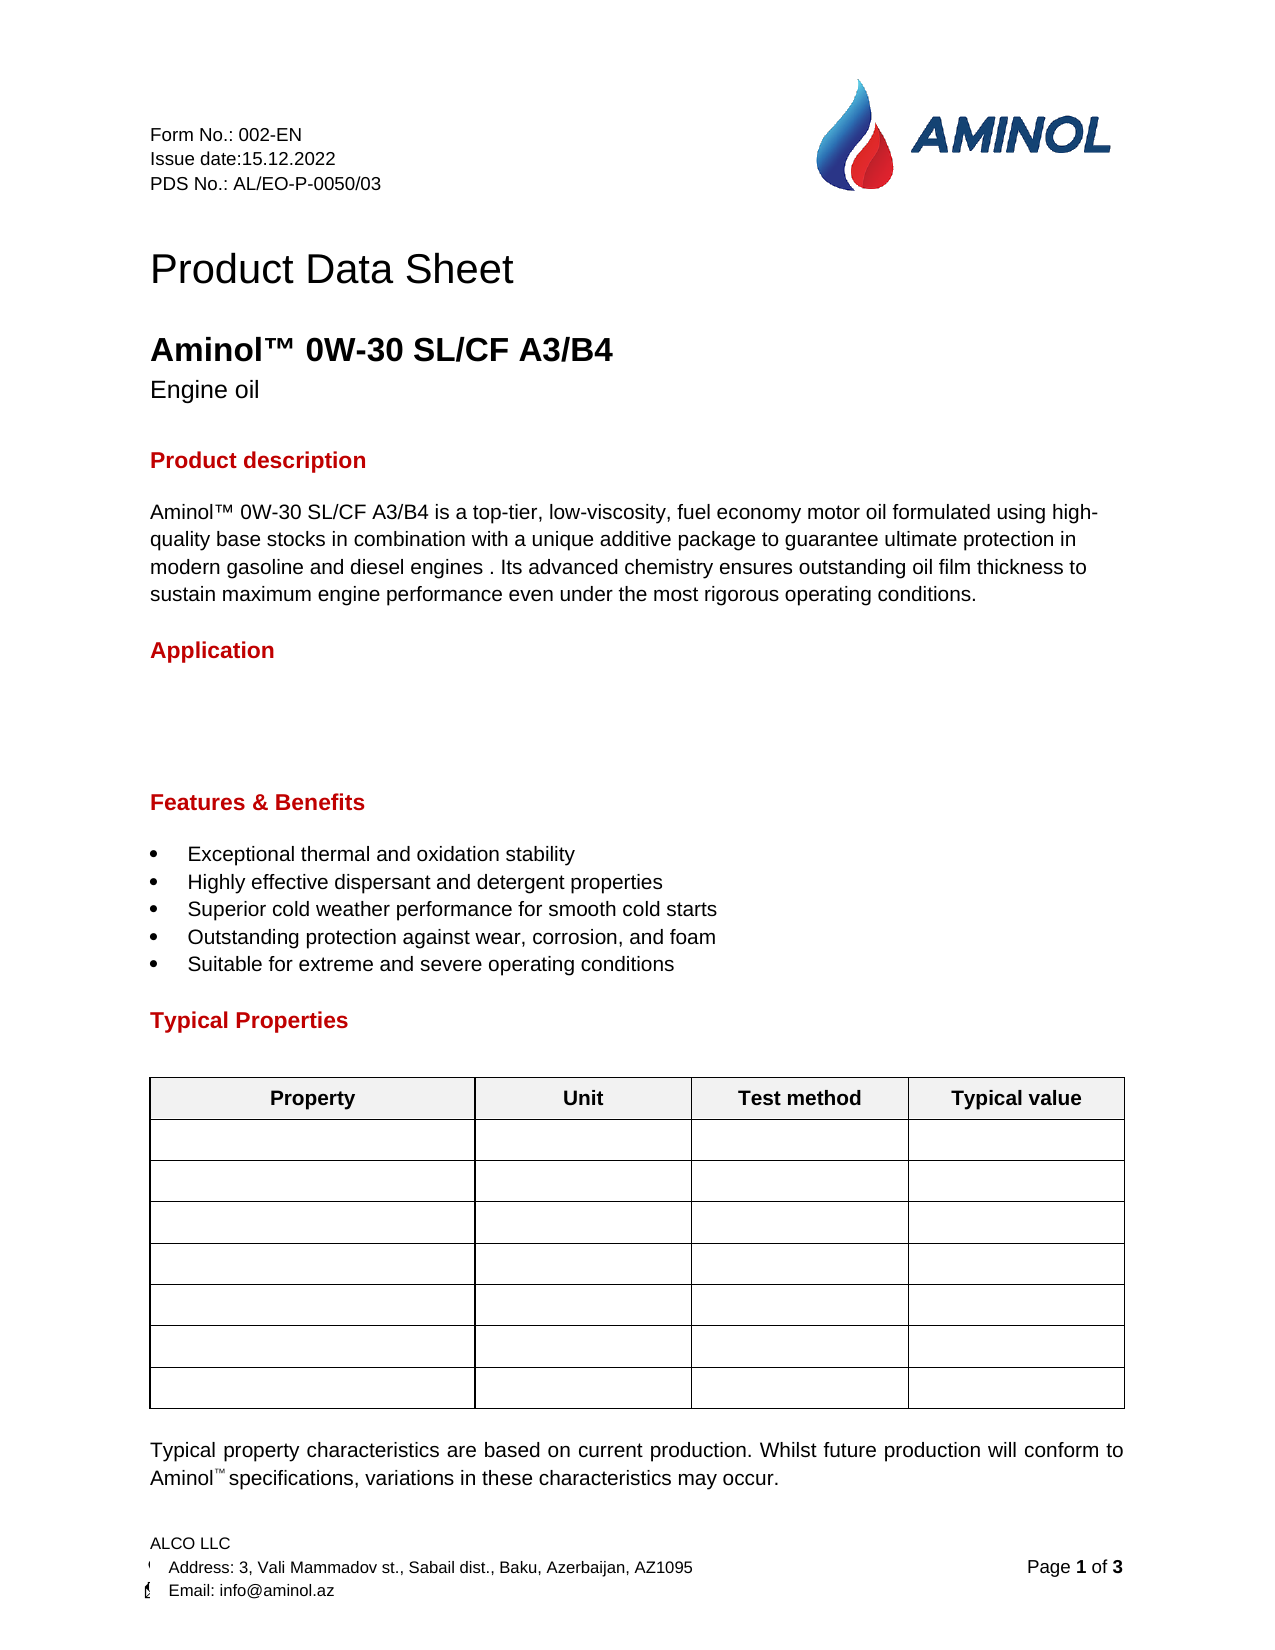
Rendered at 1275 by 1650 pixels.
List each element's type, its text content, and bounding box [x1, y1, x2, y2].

table_cell [692, 1161, 908, 1201]
table_cell [909, 1285, 1124, 1325]
list Superior cold weather performance for smooth cold starts [150, 897, 1125, 921]
table_cell [151, 1244, 474, 1284]
table_cell [909, 1120, 1124, 1160]
table_cell [909, 1326, 1124, 1367]
table_cell [476, 1161, 691, 1201]
table_cell [476, 1244, 691, 1284]
list Suitable for extreme and severe operating conditions [150, 952, 1125, 976]
table_header Test method [692, 1078, 908, 1118]
text Product Data Sheet [150, 244, 1125, 292]
list Outstanding protection against wear, corrosion, and foam [150, 925, 1125, 949]
table_cell [151, 1368, 474, 1408]
table_cell [476, 1202, 691, 1242]
table_header Property [151, 1078, 474, 1118]
text Typical Properties [150, 1007, 1125, 1034]
picture [806, 74, 1125, 198]
text Aminol™ 0W-30 SL/CF A3/B4 [150, 330, 1125, 369]
table_cell [476, 1326, 691, 1367]
table_cell [692, 1326, 908, 1367]
table_cell [692, 1244, 908, 1284]
picture [142, 1556, 150, 1579]
table_cell [692, 1285, 908, 1325]
table_header Typical value [909, 1078, 1124, 1118]
list Exceptional thermal and oxidation stability [150, 842, 1125, 866]
table_cell [909, 1368, 1124, 1408]
picture [143, 1580, 150, 1599]
table_cell [909, 1202, 1124, 1242]
text Typical property characteristics are based on current production. Whilst future production will conform to Aminol™ specifications, variations in these characteristics may occur. [150, 1438, 1125, 1489]
table_header Unit [476, 1078, 691, 1118]
table_cell [151, 1326, 474, 1367]
text Product description [150, 447, 1125, 473]
table_cell [692, 1202, 908, 1242]
table_cell [151, 1202, 474, 1242]
table_cell [909, 1244, 1124, 1284]
table_cell [151, 1161, 474, 1201]
table_cell [909, 1161, 1124, 1201]
text Aminol™ 0W-30 SL/CF A3/B4 is a top-tier, low-viscosity, fuel economy motor oil formulated using high-quality base stocks in combination with a unique additive package to guarantee ultimate protection in modern gasoline and diesel engines . Its advanced chemistry ensures outstanding oil film thickness to sustain maximum engine performance even under the most rigorous operating conditions. [150, 500, 1125, 606]
table_cell [476, 1285, 691, 1325]
table_cell [151, 1285, 474, 1325]
list Highly effective dispersant and detergent properties [150, 869, 1125, 893]
text Engine oil [150, 374, 1125, 403]
table_cell [476, 1120, 691, 1160]
table_cell [692, 1120, 908, 1160]
table_cell [151, 1120, 474, 1160]
text Application [150, 637, 1125, 664]
table_cell [476, 1368, 691, 1408]
table_cell [692, 1368, 908, 1408]
text Features & Benefits [150, 789, 1125, 816]
